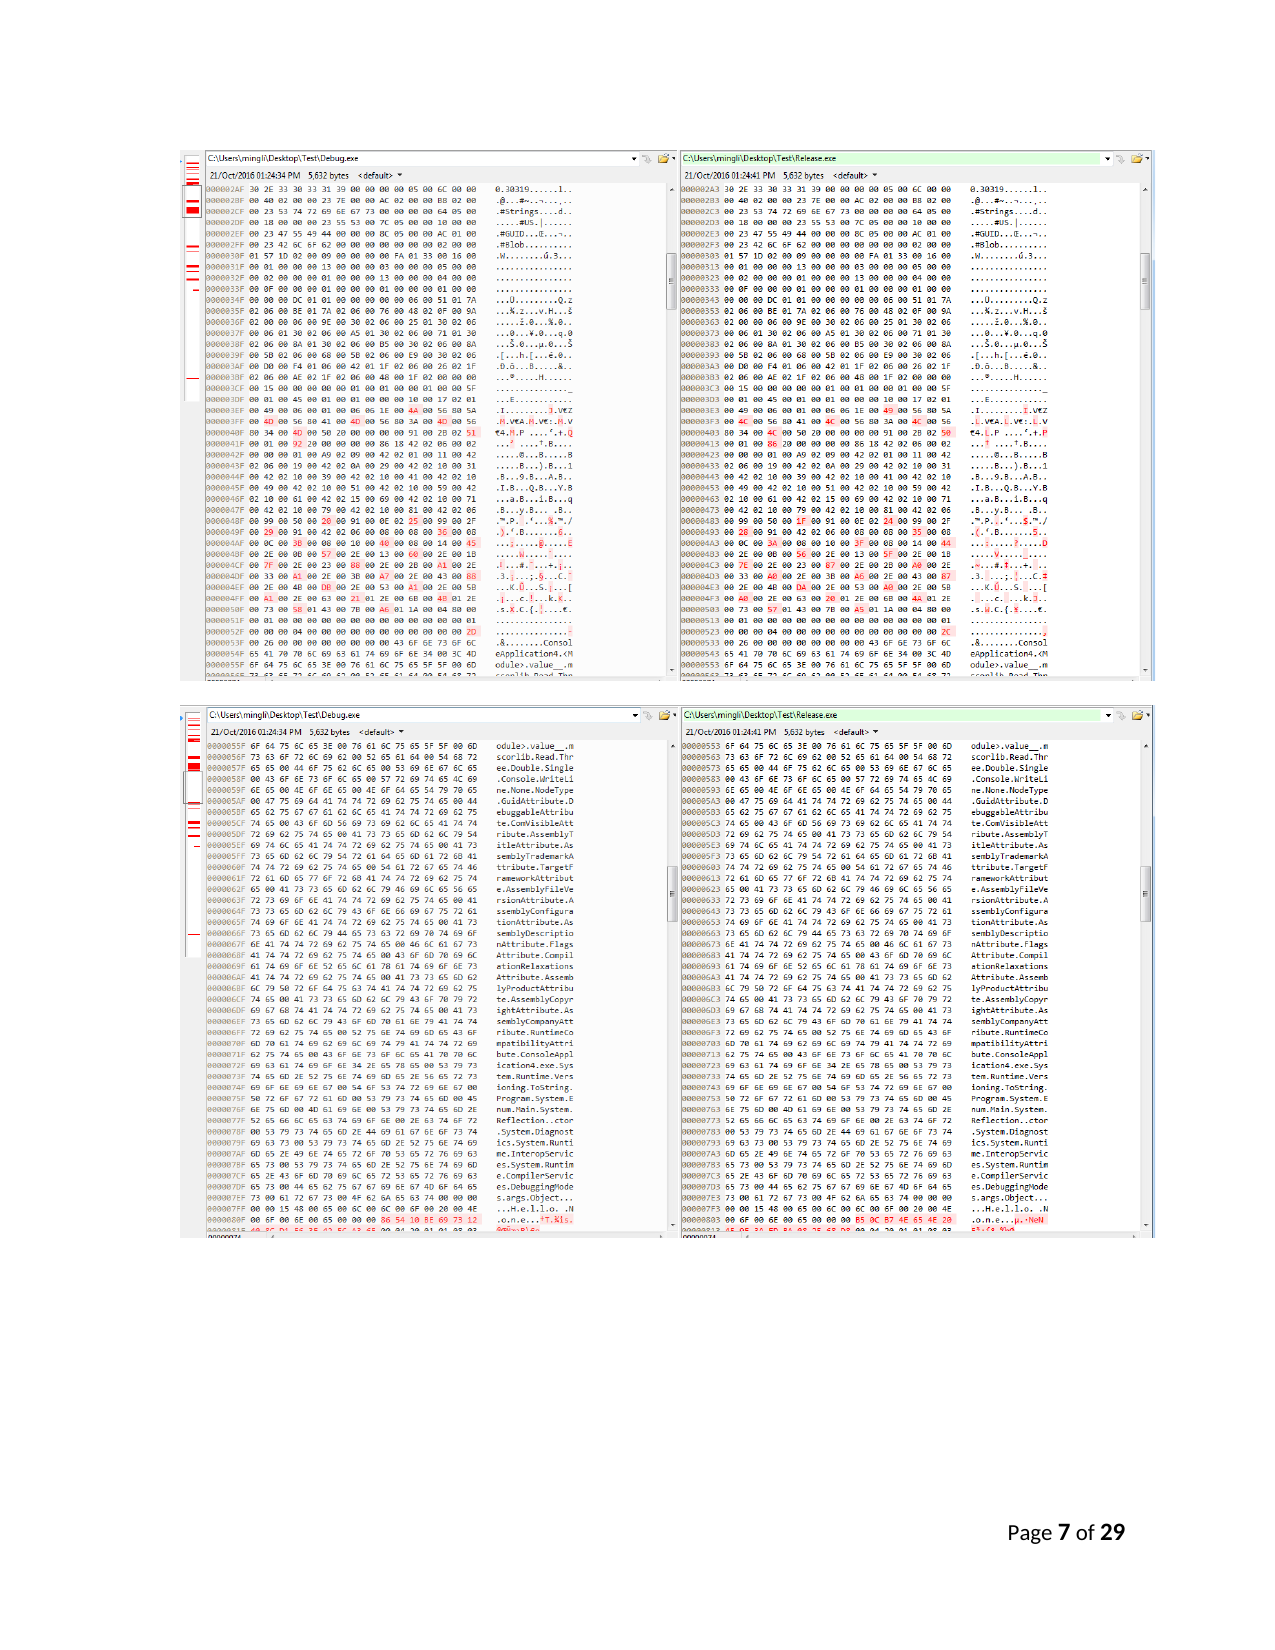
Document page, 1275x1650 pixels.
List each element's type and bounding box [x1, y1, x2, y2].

picture [180, 150, 1155, 681]
picture [180, 705, 1155, 1238]
